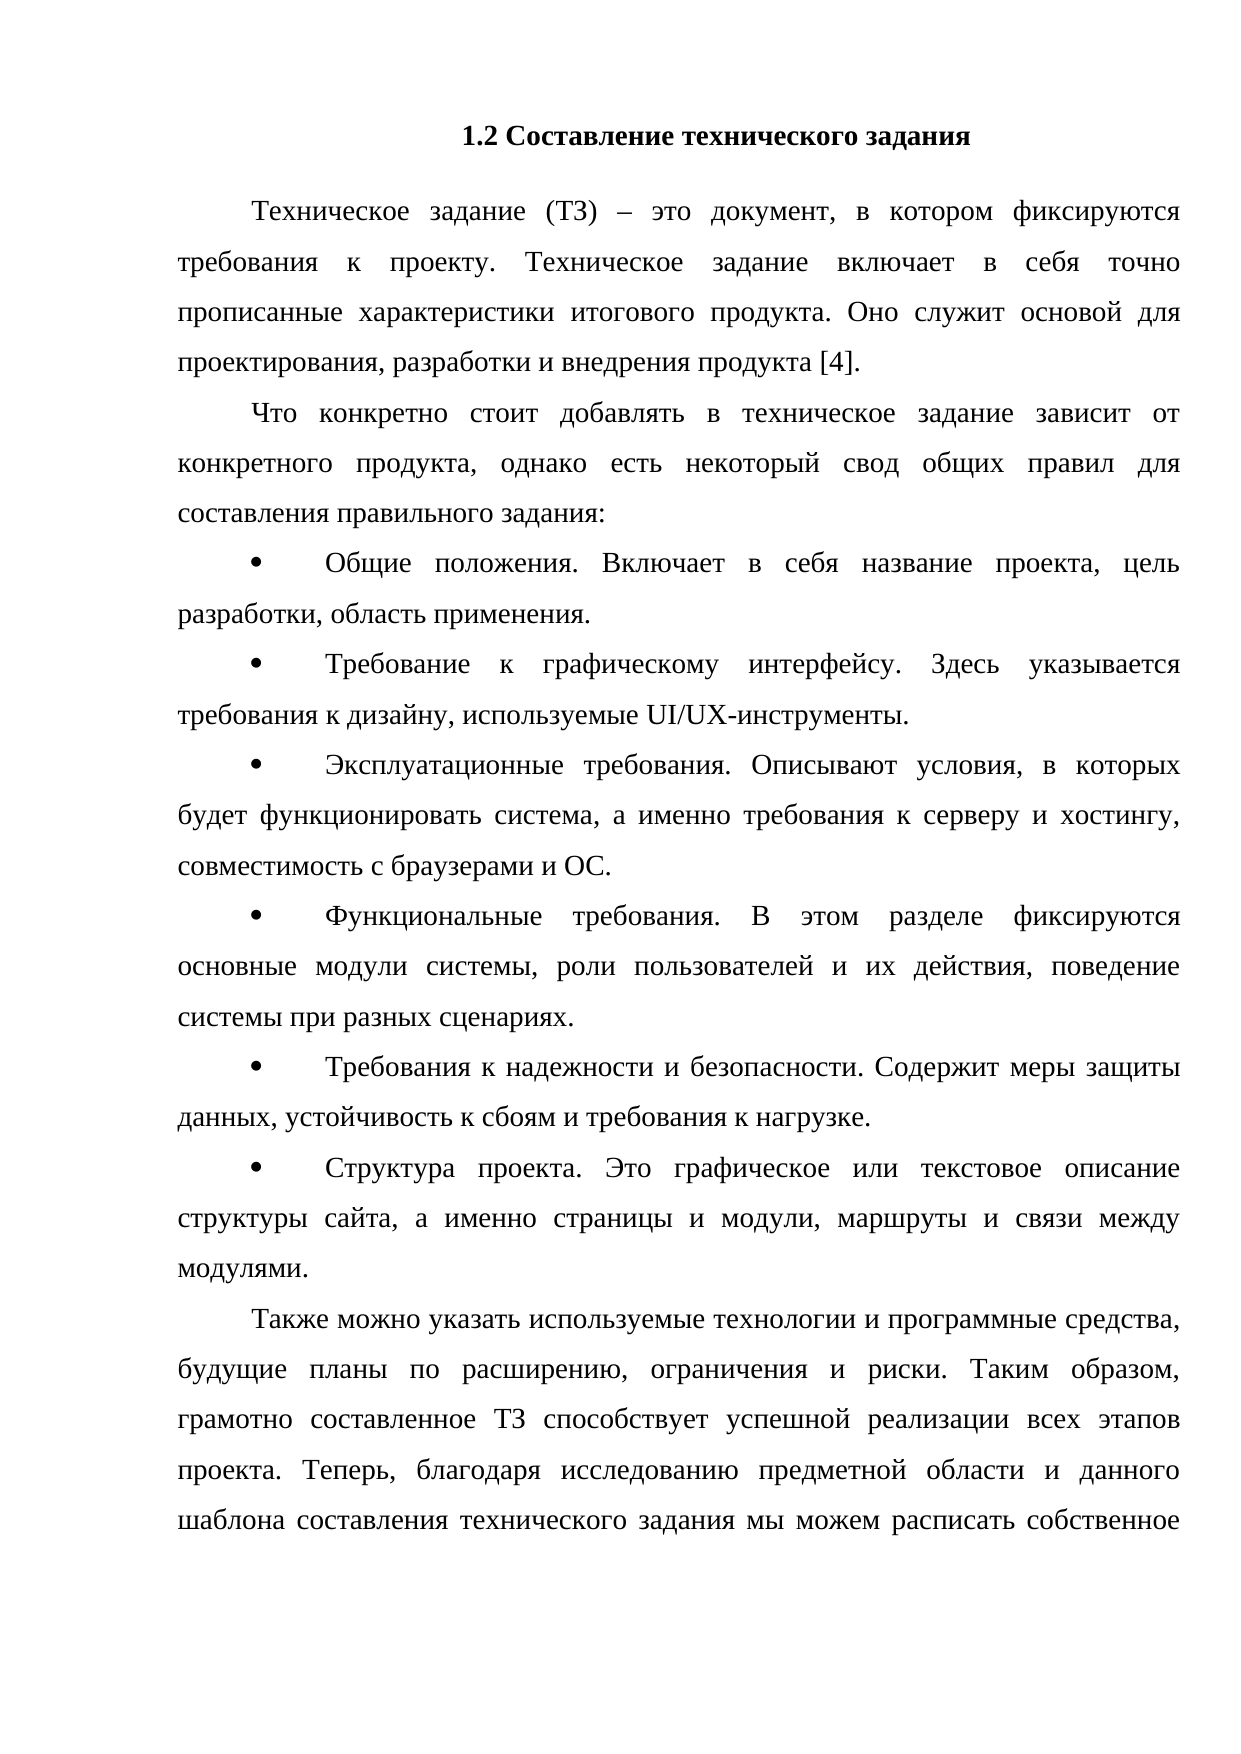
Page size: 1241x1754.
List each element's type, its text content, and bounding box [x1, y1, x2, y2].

list Требование к графическому интерфейсу. Здесь указывается требования к дизайну, используемые UI/UX-инструменты. [177, 646, 1181, 730]
text Техническое задание (ТЗ) – это документ, в котором фиксируются требования к проекту. Техническое задание включает в себя точно прописанные характеристики итогового продукта. Оно служит основой для проектирования, разработки и внедрения продукта [4]. [177, 193, 1181, 378]
text Что конкретно стоит добавлять в техническое задание зависит от конкретного продукта, однако есть некоторый свод общих правил для составления правильного задания: [177, 395, 1181, 529]
list Эксплуатационные требования. Описывают условия, в которых будет функционировать система, а именно требования к серверу и хостингу, совместимость с браузерами и ОС. [177, 747, 1181, 881]
list Структура проекта. Это графическое или текстовое описание структуры сайта, а именно страницы и модули, маршруты и связи между модулями. [177, 1150, 1181, 1284]
list Функциональные требования. В этом разделе фиксируются основные модули системы, роли пользователей и их действия, поведение системы при разных сценариях. [177, 898, 1181, 1032]
list Общие положения. Включает в себя название проекта, цель разработки, область применения. [177, 546, 1181, 629]
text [177, 1301, 1181, 1536]
subtitle 1.2 Составление технического задания [177, 118, 1181, 152]
list Требования к надежности и безопасности. Содержит меры защиты данных, устойчивость к сбоям и требования к нагрузке. [177, 1049, 1181, 1133]
